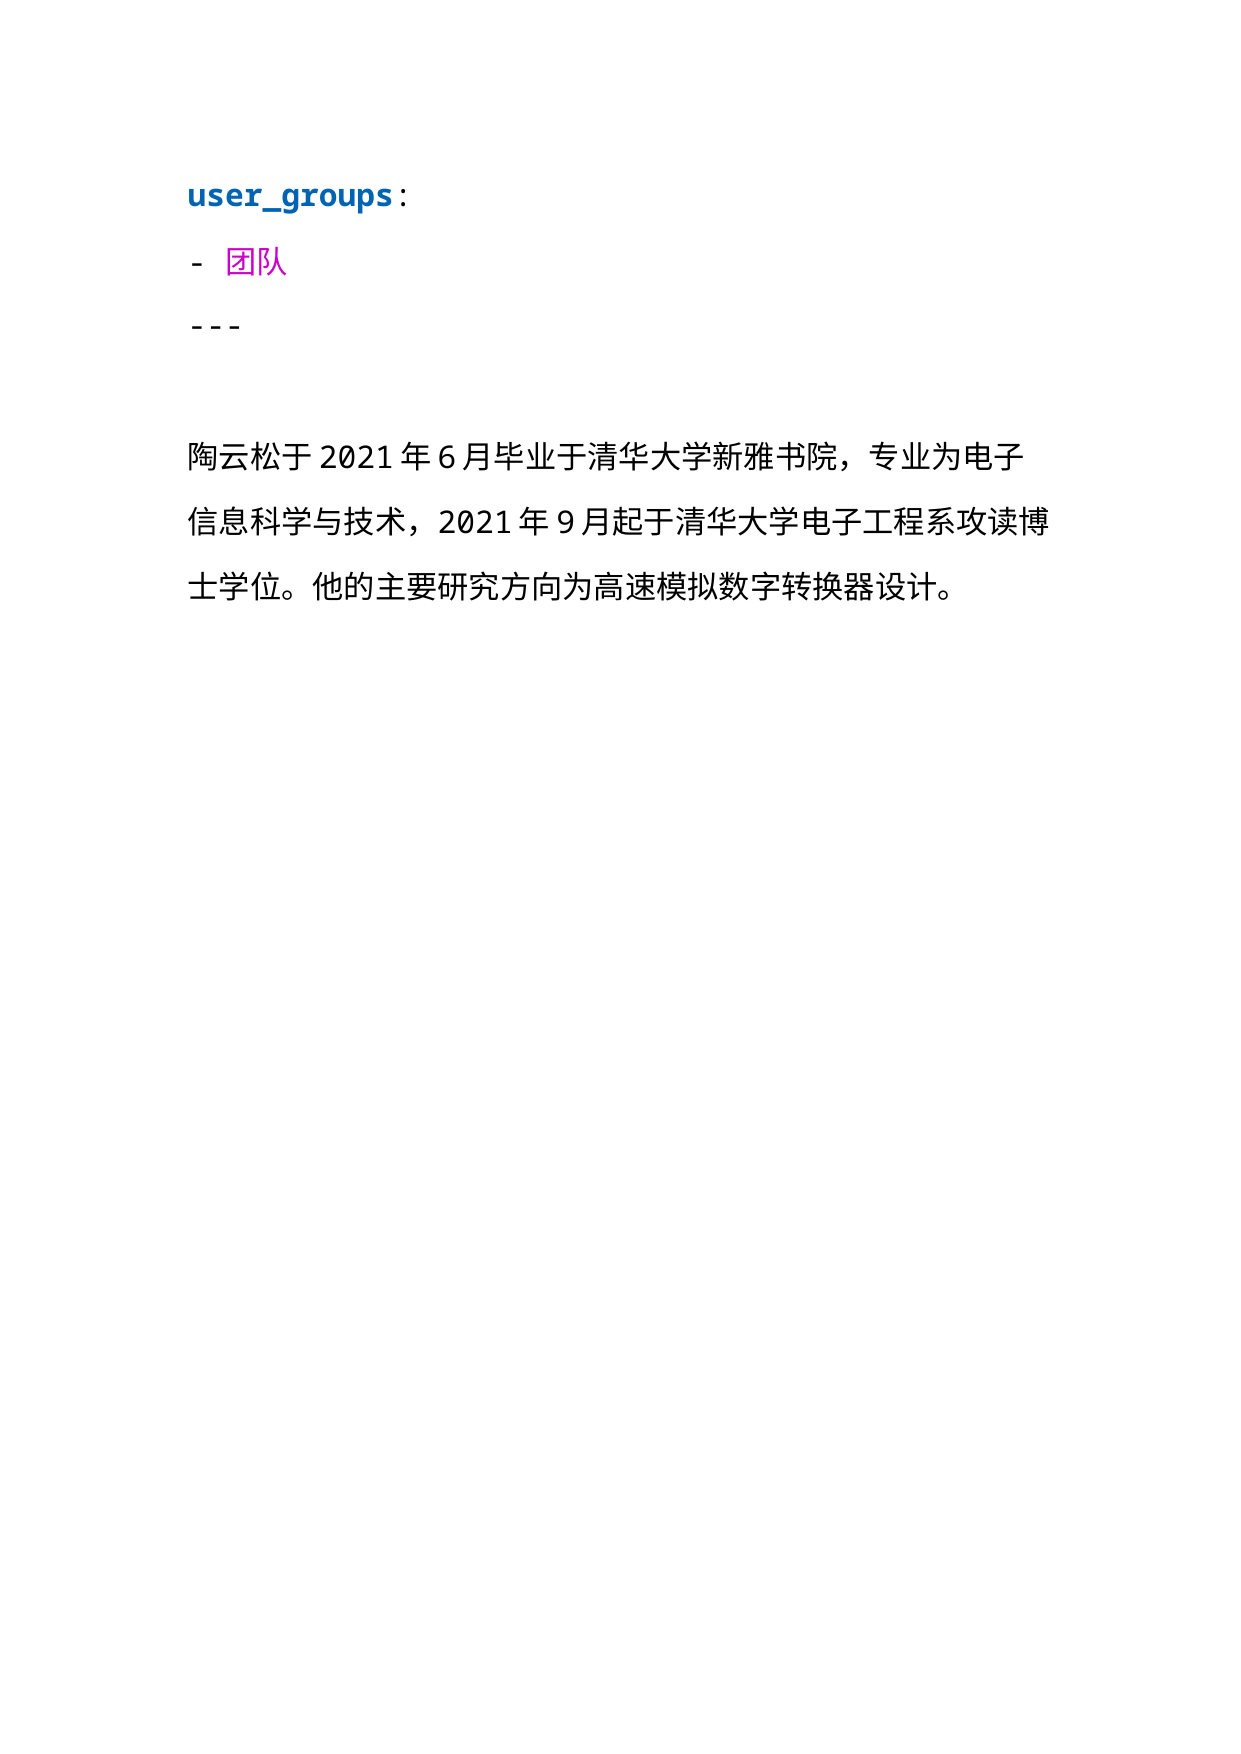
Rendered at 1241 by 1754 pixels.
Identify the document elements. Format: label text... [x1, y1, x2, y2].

text 陶云松于2021年6月毕业于清华大学新雅书院，专业为电子信息科学与技术，2021年9月起于清华大学电子工程系攻读博士学位。他的主要研究方向为高速模拟数字转换器设计。 [187, 422, 1053, 617]
text user_groups: [187, 162, 1053, 227]
text - 团队 [187, 227, 1053, 292]
text --- [187, 292, 1053, 357]
